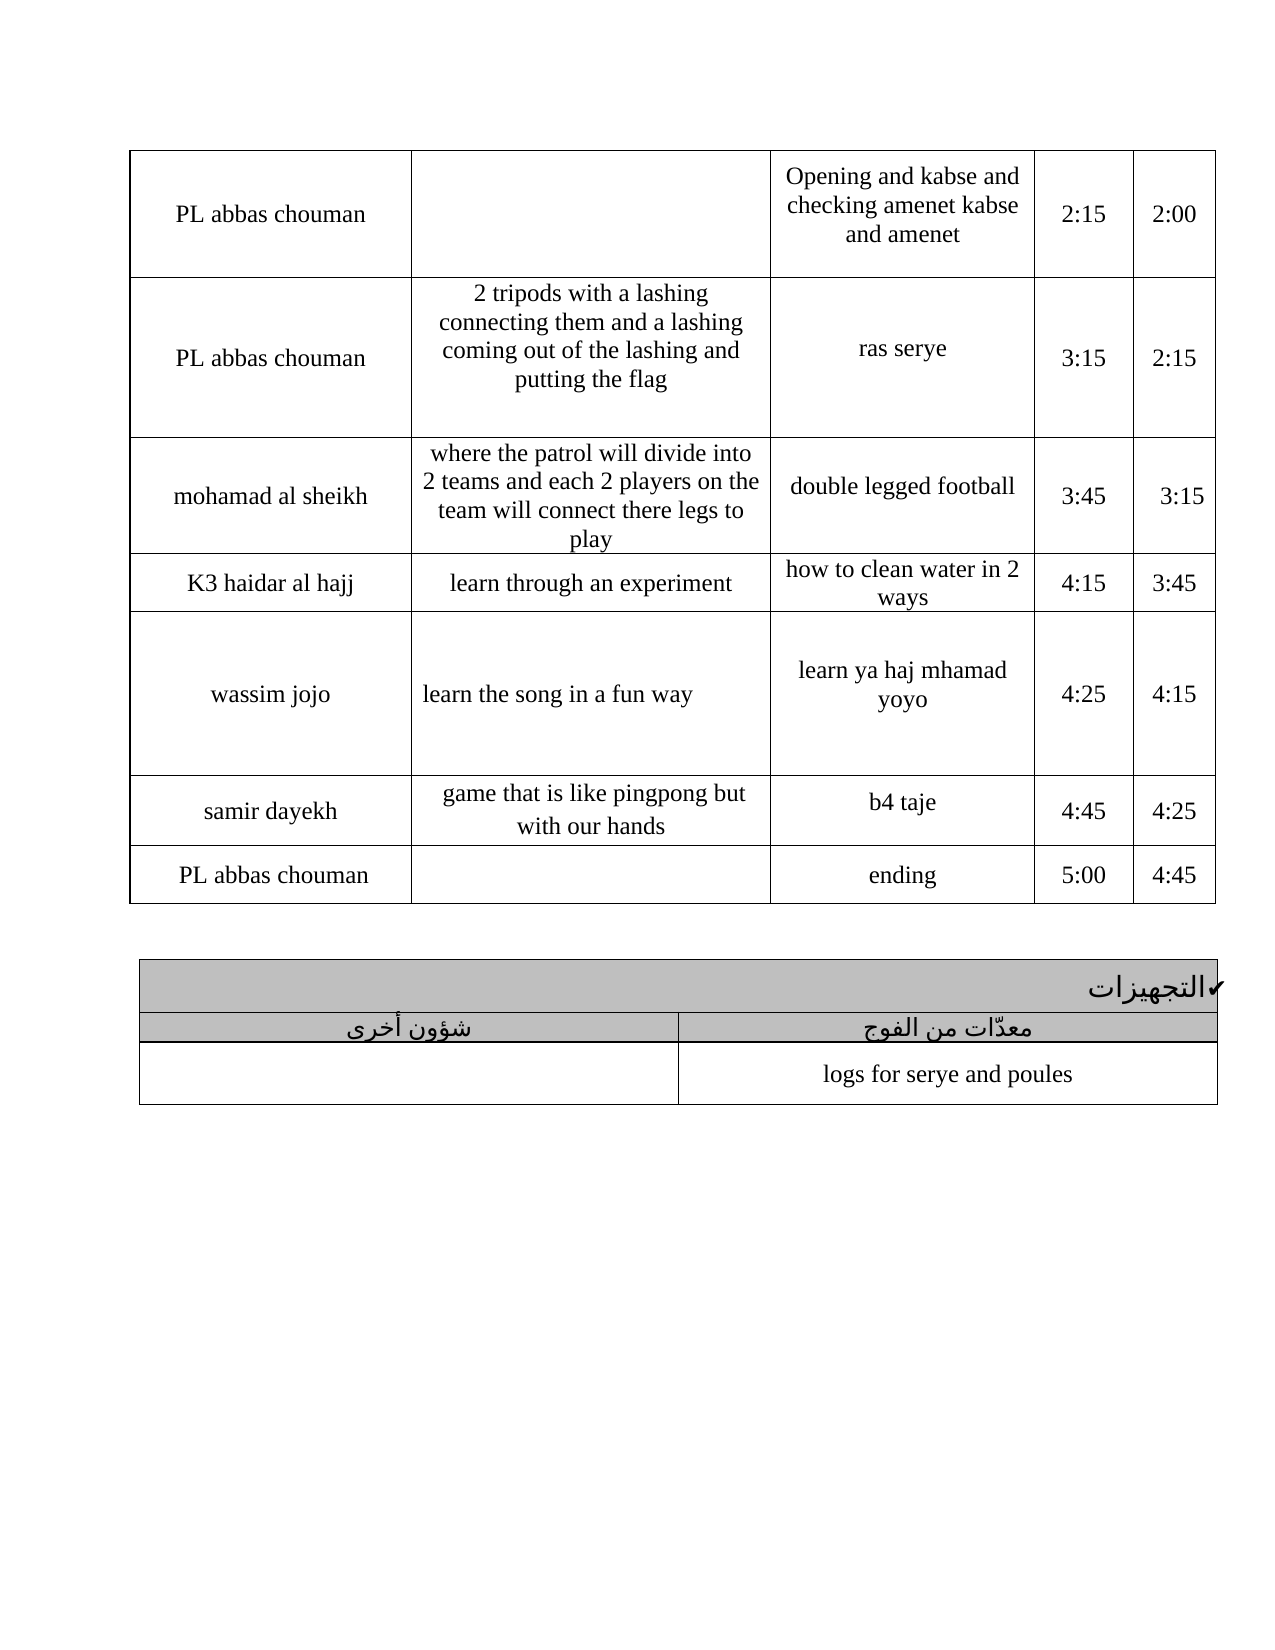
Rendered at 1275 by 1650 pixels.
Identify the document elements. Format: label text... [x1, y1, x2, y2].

table_cell samir dayekh [131, 776, 411, 845]
table_cell [140, 1043, 678, 1104]
table_cell معدّات من الفوج [679, 1013, 1217, 1041]
table_cell game that is like pingpong but with our hands [412, 776, 770, 845]
table_cell 5:00 [1035, 846, 1133, 903]
table_cell learn ya haj mhamad yoyo [771, 612, 1034, 775]
table_cell 2:15 [1134, 278, 1215, 437]
table_cell logs for serye and poules [679, 1043, 1217, 1104]
table_cell 3:45 [1035, 438, 1133, 553]
table_cell PL abbas chouman [131, 846, 411, 903]
table_cell 3:15 [1134, 438, 1215, 553]
table_cell wassim jojo [131, 612, 411, 775]
table_cell 4:15 [1035, 554, 1133, 611]
table_cell 4:15 [1134, 612, 1215, 775]
table_cell 3:15 [1035, 278, 1133, 437]
table_cell b4 taje [771, 776, 1034, 845]
table_cell ras serye [771, 278, 1034, 437]
table_cell learn through an experiment [412, 554, 770, 611]
table_cell 2:15 [1035, 151, 1133, 277]
table_cell how to clean water in 2 ways [771, 554, 1034, 611]
table_cell PL abbas chouman [131, 151, 411, 277]
table_cell mohamad al sheikh [131, 438, 411, 553]
table_cell شؤون أخرى [140, 1013, 678, 1041]
table_cell ending [771, 846, 1034, 903]
table_header التجهيزات [140, 960, 1217, 1012]
table_cell [412, 151, 770, 277]
table_cell 2:00 [1134, 151, 1215, 277]
table_cell 4:45 [1134, 846, 1215, 903]
table_cell where the patrol will divide into 2 teams and each 2 players on the team will connect there legs to play [412, 438, 770, 553]
table_cell 4:25 [1035, 612, 1133, 775]
table_cell learn the song in a fun way [412, 612, 770, 775]
table_cell [412, 846, 770, 903]
table_cell Opening and kabse and checking amenet kabse and amenet [771, 151, 1034, 277]
table_cell 4:45 [1035, 776, 1133, 845]
table_cell 3:45 [1134, 554, 1215, 611]
table_cell K3 haidar al hajj [131, 554, 411, 611]
table_cell PL abbas chouman [131, 278, 411, 437]
table_cell 4:25 [1134, 776, 1215, 845]
table_cell 2 tripods with a lashing connecting them and a lashing coming out of the lashing and putting the flag [412, 278, 770, 437]
table_cell double legged football [771, 438, 1034, 553]
